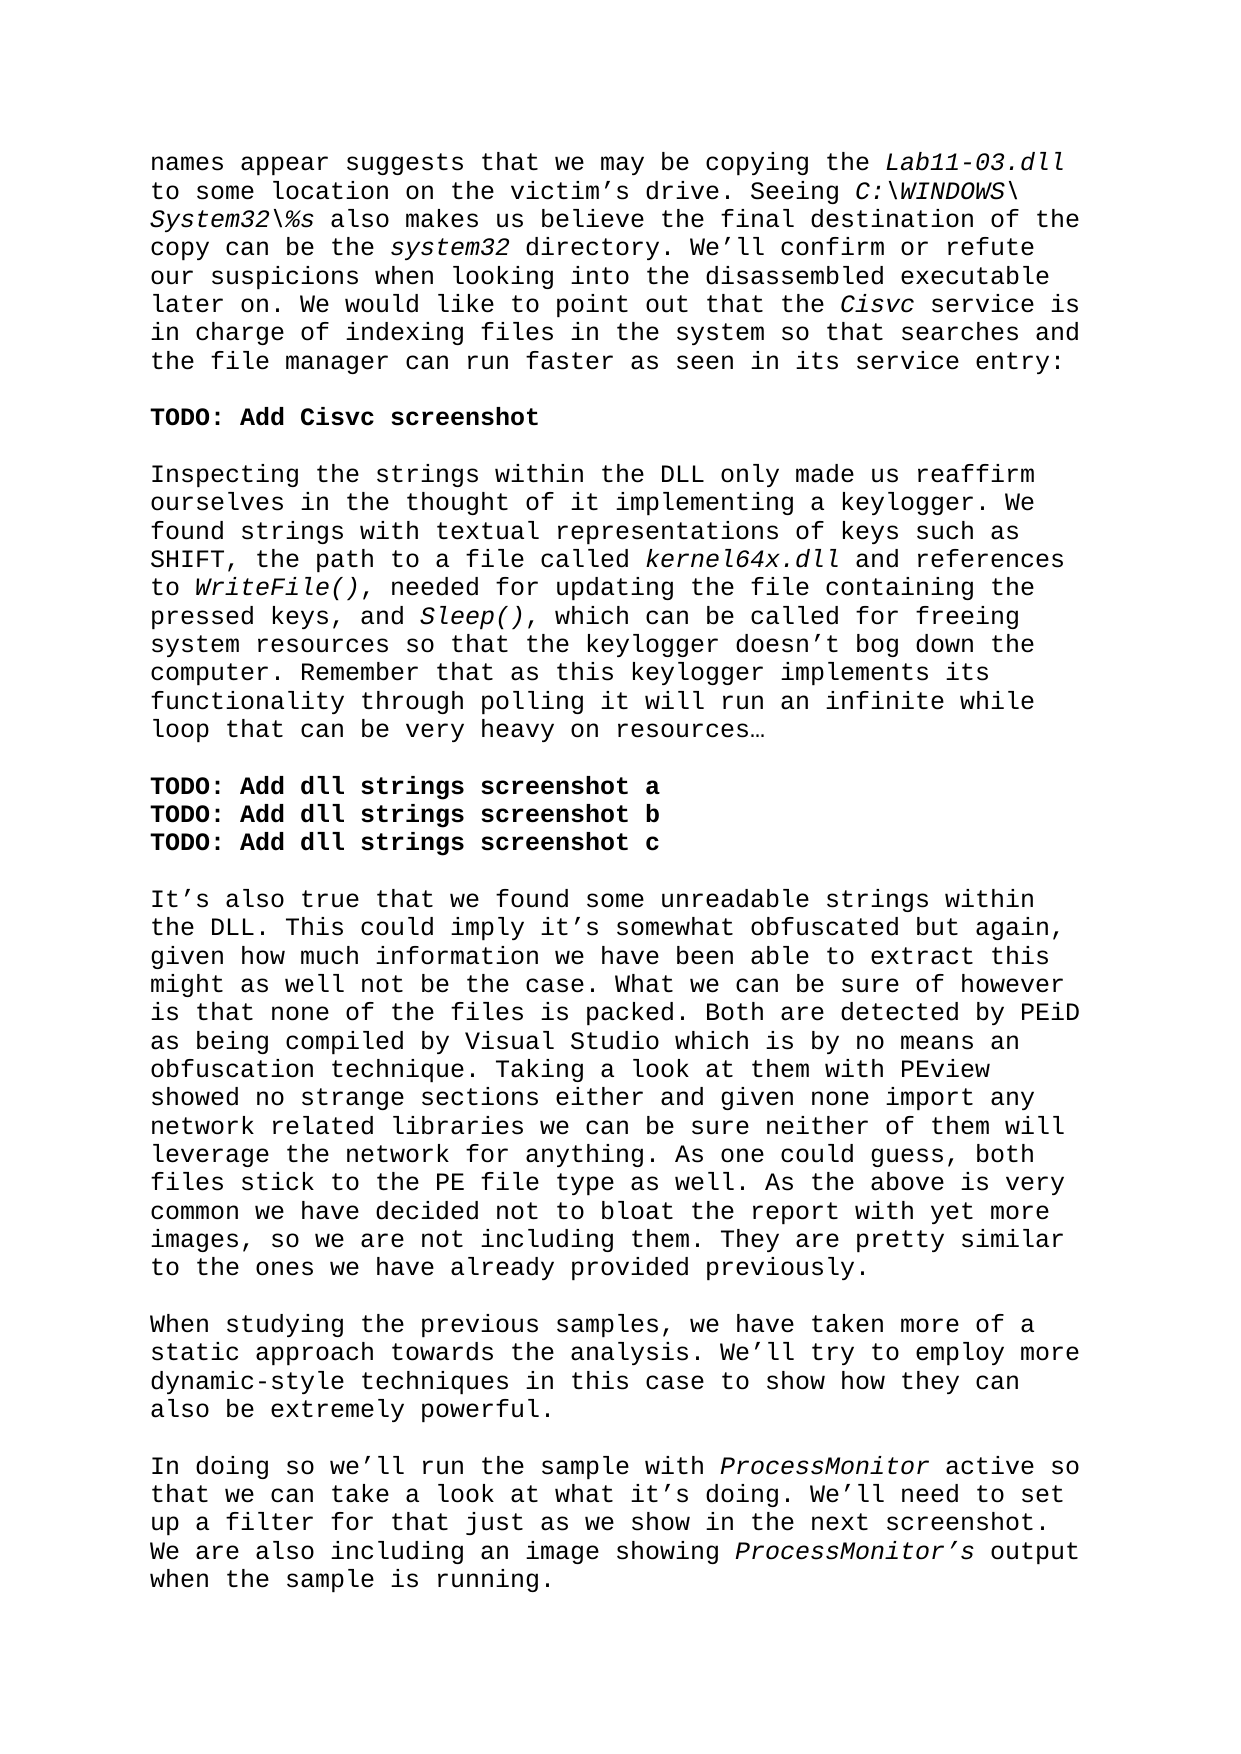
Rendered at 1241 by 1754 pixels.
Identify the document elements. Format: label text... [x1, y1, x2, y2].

text In doing so we’ll run the sample with ProcessMonitor active so that we can take a look at what it’s doing. We’ll need to set up a filter for that just as we show in the next screenshot. We are also including an image showing ProcessMonitor’s output when the sample is running. [150, 1453, 1090, 1595]
text When studying the previous samples, we have taken more of a static approach towards the analysis. We’ll try to employ more dynamic-style techniques in this case to show how they can also be extremely powerful. [150, 1312, 1090, 1425]
text Inspecting the strings within the DLL only made us reaffirm ourselves in the thought of it implementing a keylogger. We found strings with textual representations of keys such as SHIFT, the path to a file called kernel64x.dll and references to WriteFile(), needed for updating the file containing the pressed keys, and Sleep(), which can be called for freeing system resources so that the keylogger doesn’t bog down the computer. Remember that as this keylogger implements its functionality through polling it will run an infinite while loop that can be very heavy on resources… [150, 462, 1090, 745]
text TODO: Add dll strings screenshot c [150, 830, 1090, 858]
text TODO: Add dll strings screenshot a [150, 773, 1090, 802]
text TODO: Add Cisvc screenshot [150, 405, 1090, 433]
text TODO: Add dll strings screenshot b [150, 802, 1090, 830]
text It’s also true that we found some unreadable strings within the DLL. This could imply it’s somewhat obfuscated but again, given how much information we have been able to extract this might as well not be the case. What we can be sure of however is that none of the files is packed. Both are detected by PEiD as being compiled by Visual Studio which is by no means an obfuscation technique. Taking a look at them with PEview showed no strange sections either and given none import any network related libraries we can be sure neither of them will leverage the network for anything. As one could guess, both files stick to the PE file type as well. As the above is very common we have decided not to bloat the report with yet more images, so we are not including them. They are pretty similar to the ones we have already provided previously. [150, 887, 1090, 1283]
